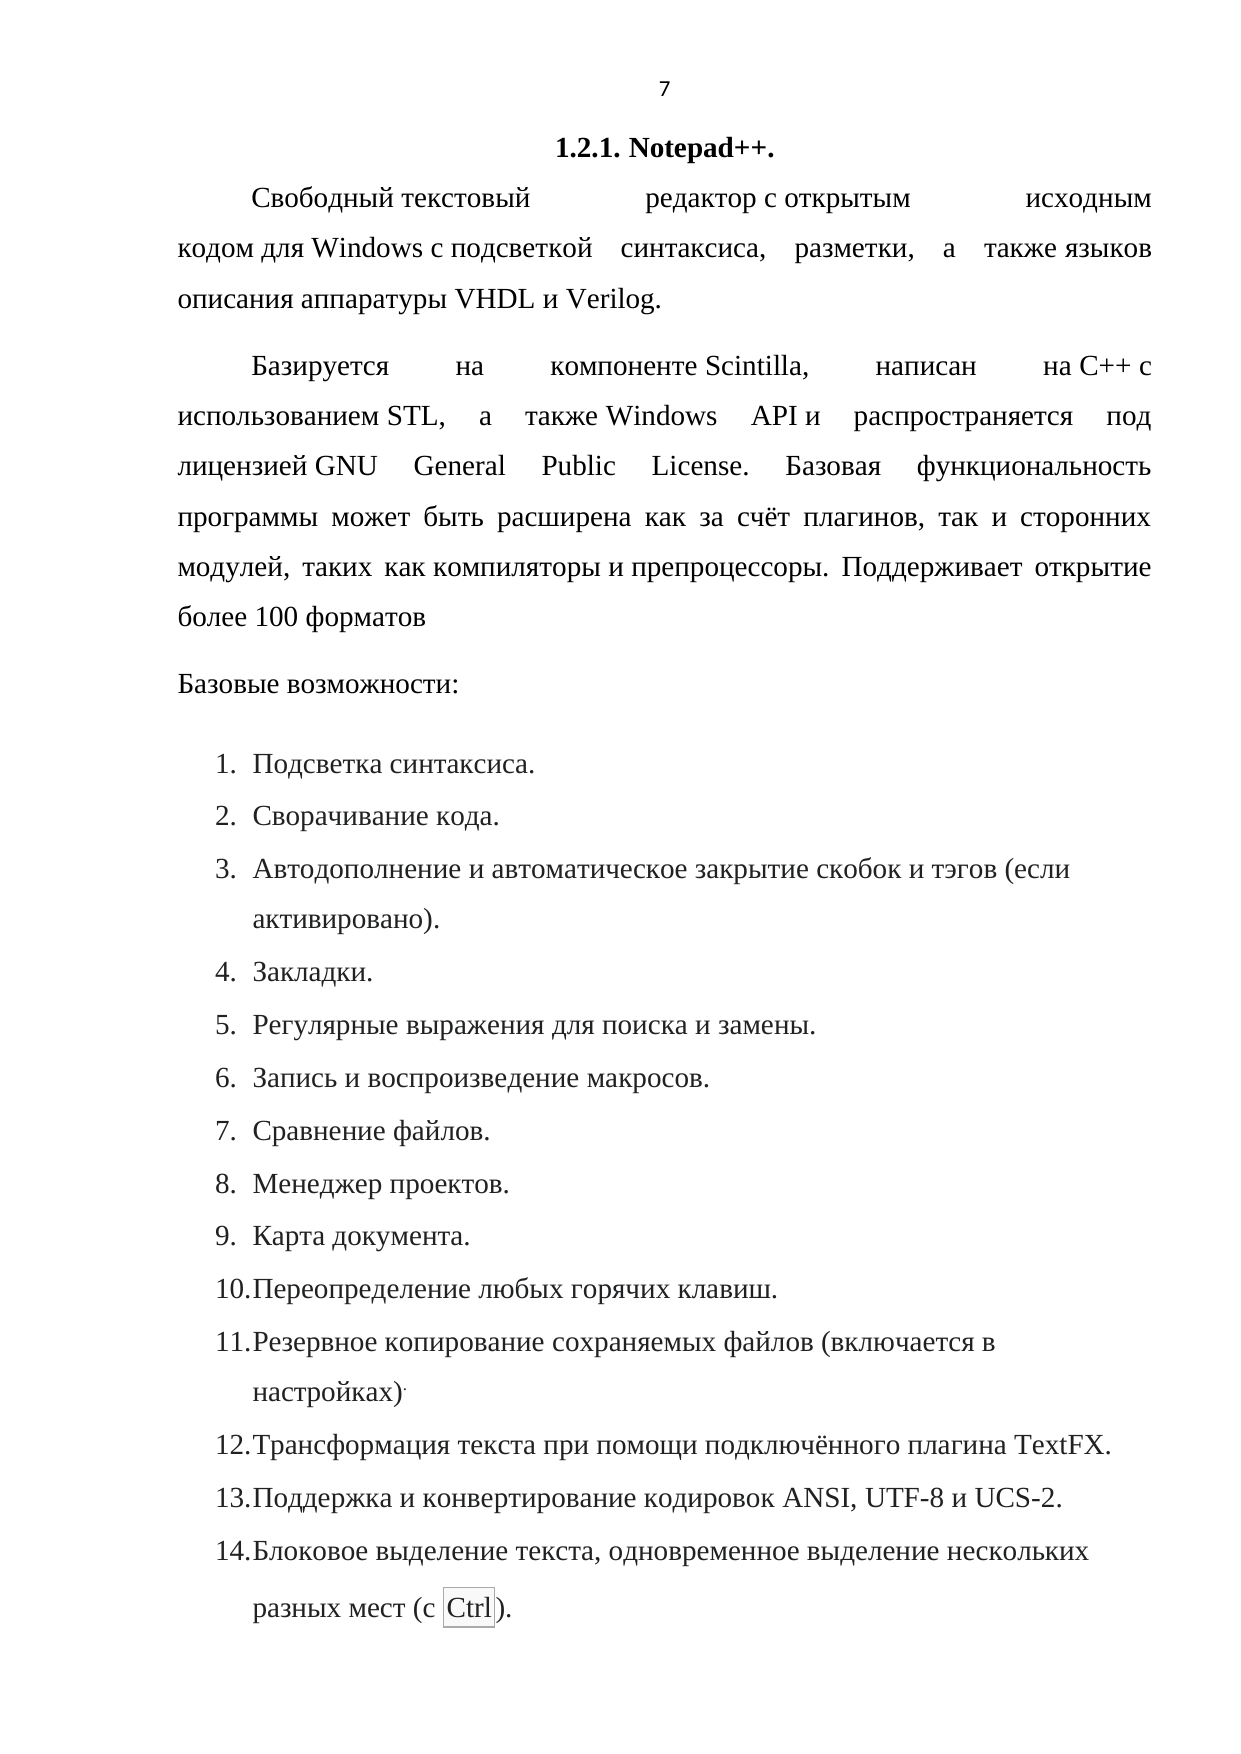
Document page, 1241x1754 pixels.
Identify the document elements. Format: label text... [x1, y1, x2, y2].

list Блоковое выделение текста, одновременное выделение нескольких разных мест (с Ctrl). [215, 1533, 1152, 1628]
list Сравнение файлов. [215, 1113, 1152, 1146]
subtitle Notepad++. [177, 130, 1152, 163]
list Регулярные выражения для поиска и замены. [215, 1007, 1152, 1041]
list Переопределение любых горячих клавиш. [215, 1271, 1152, 1305]
list Менеджер проектов. [215, 1166, 1152, 1199]
list Закладки. [215, 954, 1152, 988]
list Резервное копирование сохраняемых файлов (включается в настройках). [215, 1324, 1152, 1408]
text Базовые возможности: [177, 666, 1152, 700]
list Сворачивание кода. [215, 798, 1152, 832]
list Поддержка и конвертирование кодировок ANSI, UTF-8 и UCS-2. [215, 1480, 1152, 1514]
list Автодополнение и автоматическое закрытие скобок и тэгов (если активировано). [215, 851, 1152, 935]
list Запись и воспроизведение макросов. [215, 1060, 1152, 1094]
list Карта документа. [215, 1218, 1152, 1252]
list Трансформация текста при помощи подключённого плагина TextFX. [215, 1427, 1152, 1461]
text Cвободный текстовый редактор с открытым исходным кодом для Windows с подсветкой синтаксиса, разметки, а также языков описания аппаратуры VHDL и Verilog. [177, 180, 1152, 314]
text Базируется на компоненте Scintilla, написан на C++ с использованием STL, а также Windows API и распространяется под лицензией GNU General Public License. Базовая функциональность программы может быть расширена как за счёт плагинов, так и сторонних модулей, таких как компиляторы и препроцессоры. Поддерживает открытие более 100 форматов [177, 348, 1152, 633]
list Подсветка синтаксиса. [215, 746, 1152, 779]
